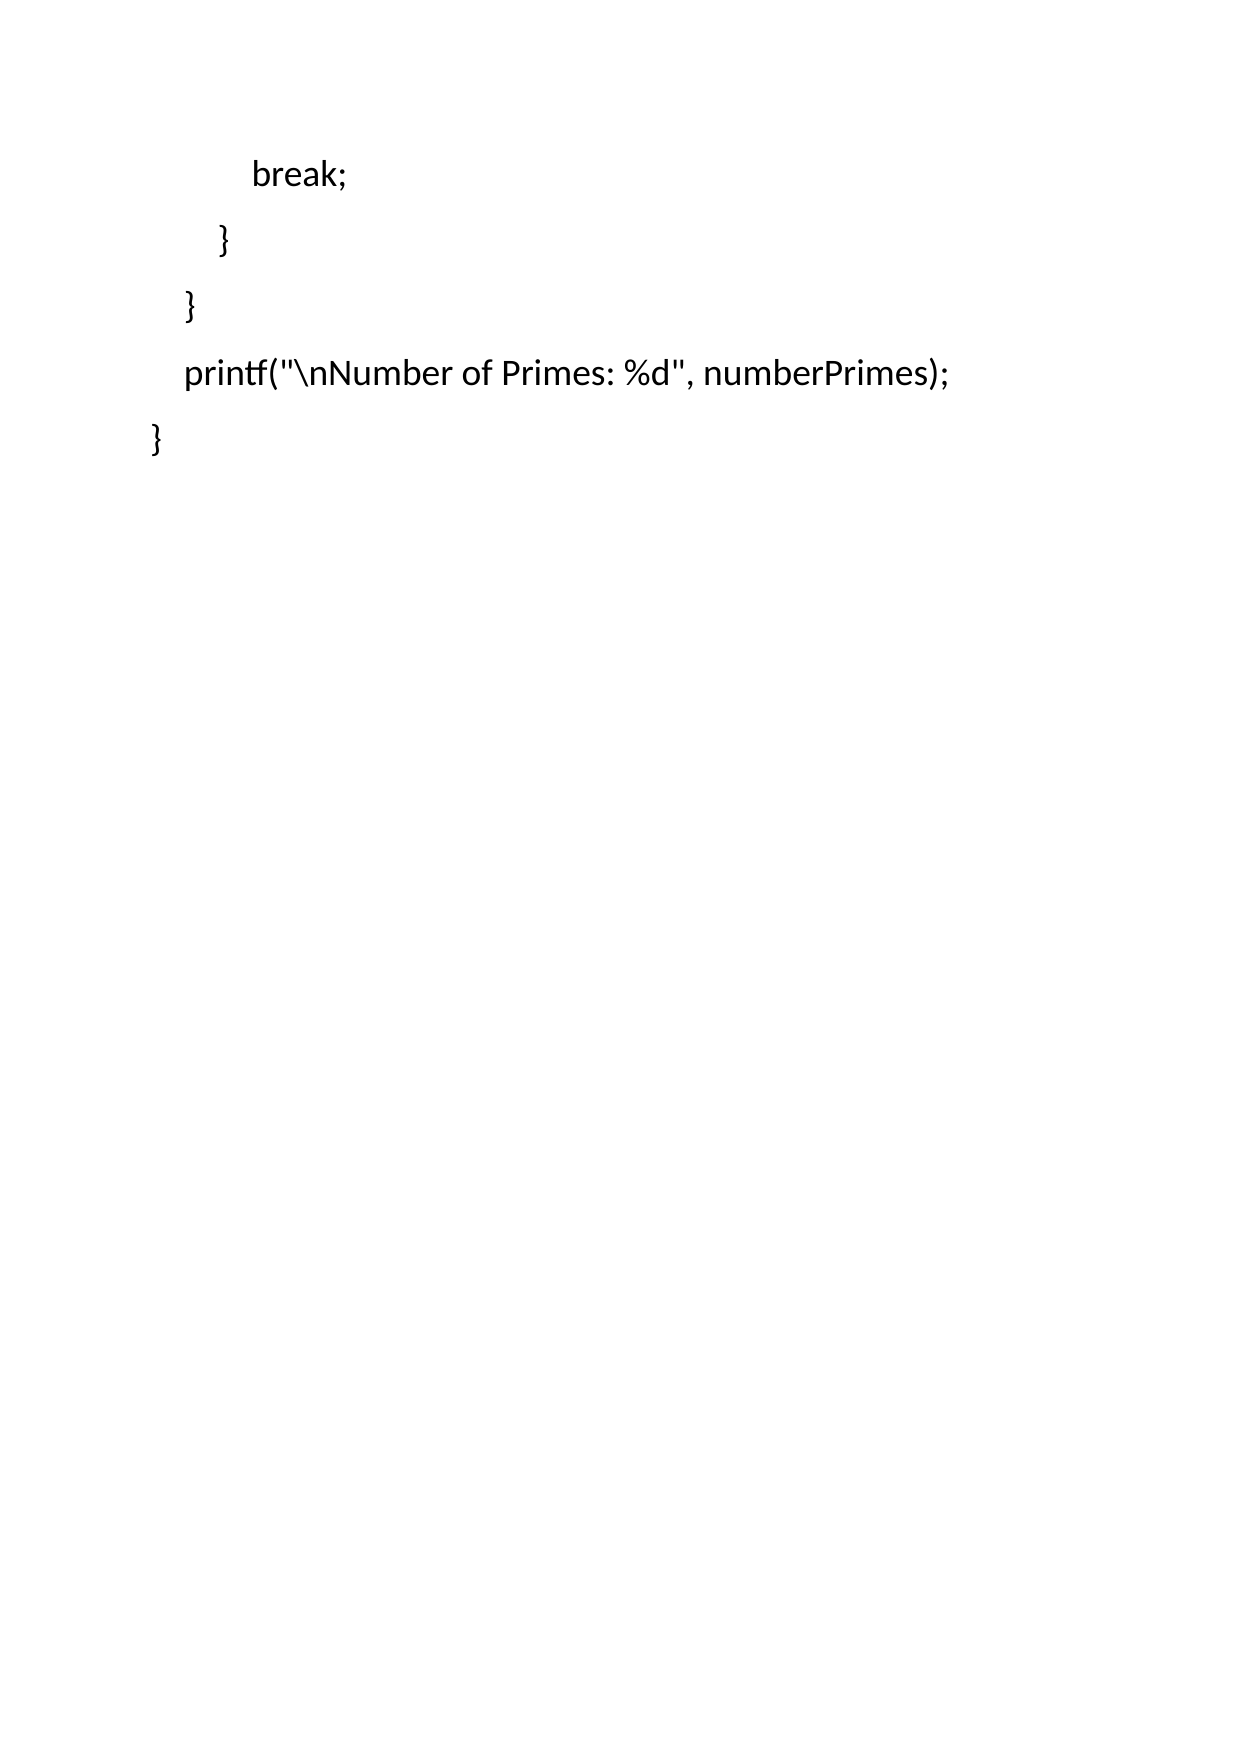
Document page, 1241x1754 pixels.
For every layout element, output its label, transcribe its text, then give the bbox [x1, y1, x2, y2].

text } [150, 282, 1090, 328]
text printf("\nNumber of Primes: %d", numberPrimes); [150, 348, 1090, 394]
text } [150, 216, 1090, 262]
text } [150, 414, 1090, 460]
text break; [150, 150, 1090, 196]
